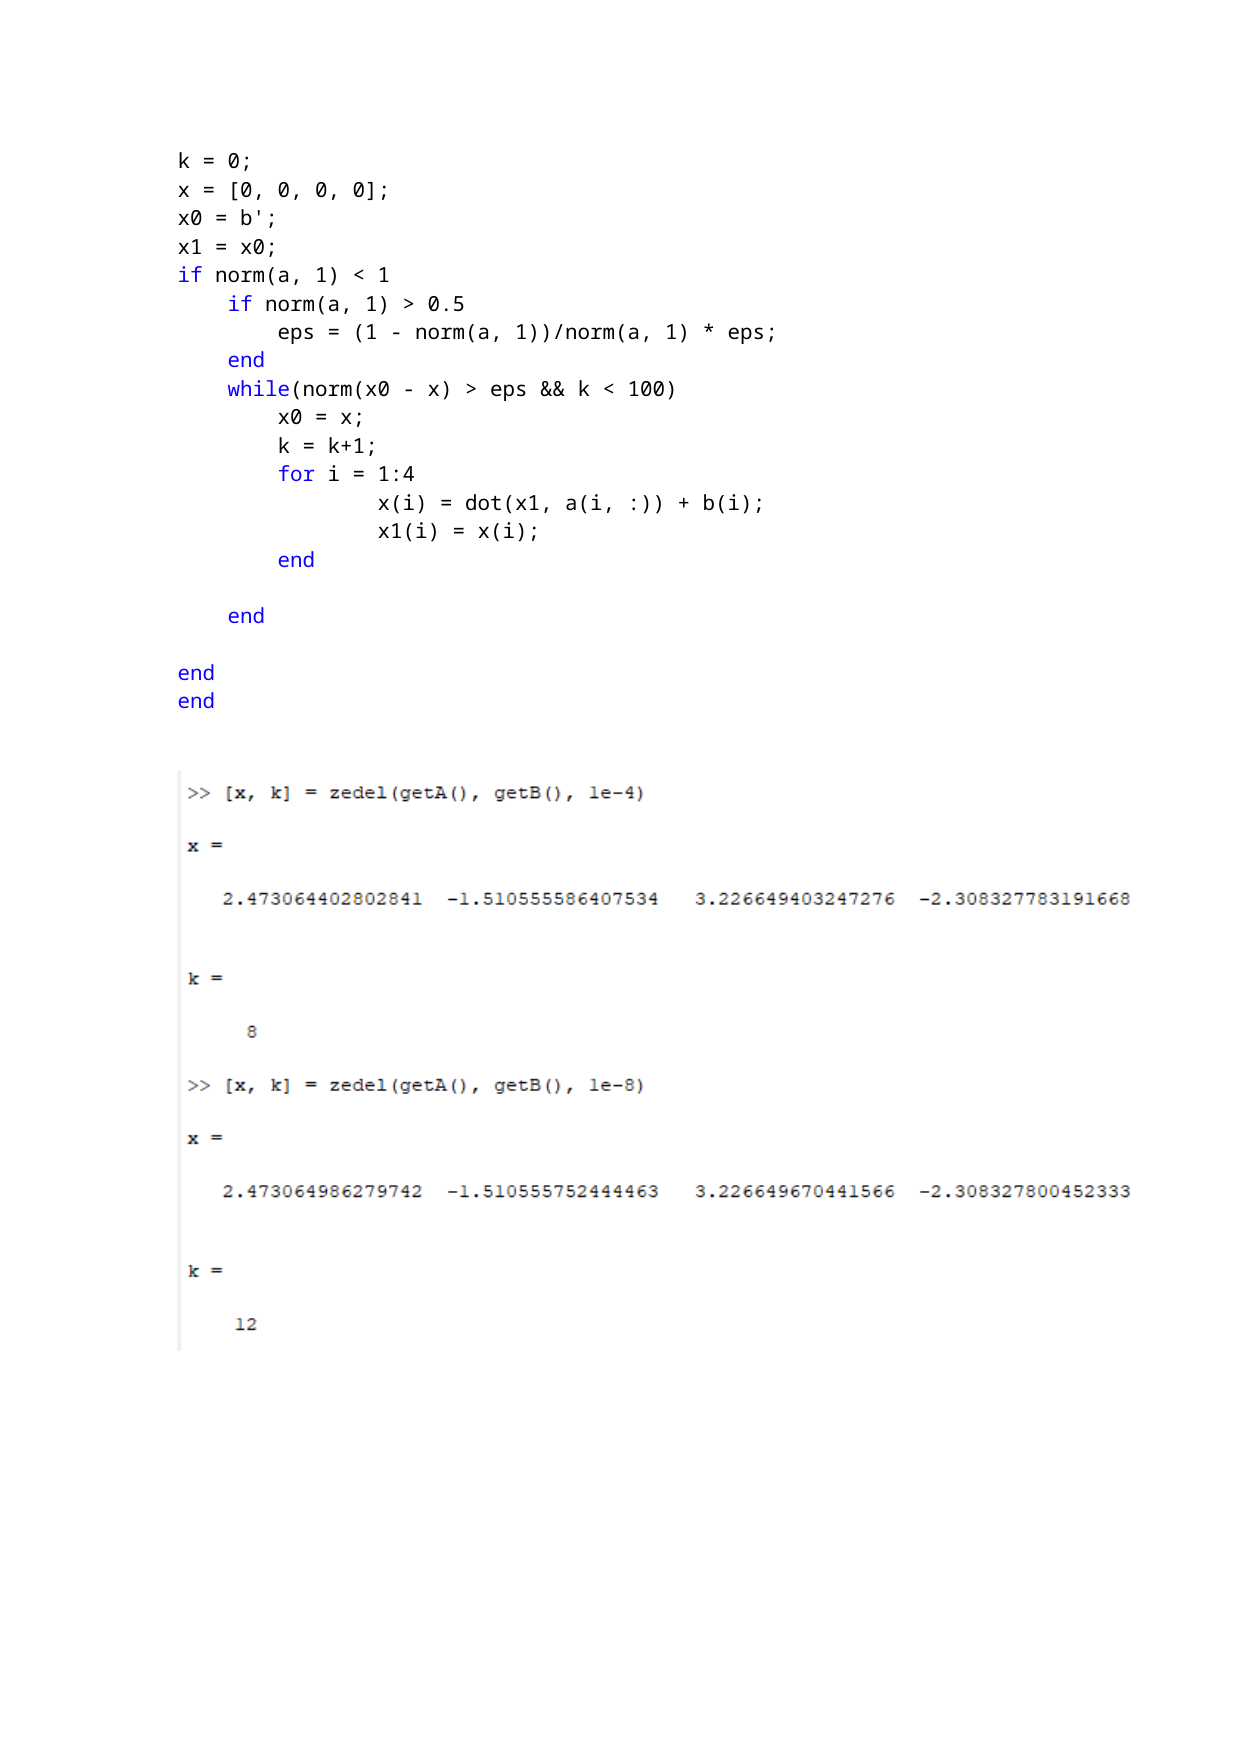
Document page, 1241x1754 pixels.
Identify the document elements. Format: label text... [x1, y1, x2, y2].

text end [177, 545, 1152, 573]
text end [177, 686, 1152, 715]
text end [177, 346, 1152, 374]
text eps = (1 - norm(a, 1))/norm(a, 1) * eps; [177, 317, 1152, 346]
text end [177, 658, 1152, 686]
text for i = 1:4 [177, 459, 1152, 488]
picture [177, 770, 1152, 1351]
text if norm(a, 1) < 1 [177, 260, 1152, 289]
text k = k+1; [177, 431, 1152, 459]
text x0 = x; [177, 402, 1152, 431]
text while(norm(x0 - x) > eps && k < 100) [177, 374, 1152, 402]
text x0 = b'; [177, 203, 1152, 232]
text if norm(a, 1) > 0.5 [177, 289, 1152, 317]
text k = 0; [177, 147, 1152, 175]
text end [177, 601, 1152, 629]
text x1(i) = x(i); [177, 516, 1152, 545]
text x = [0, 0, 0, 0]; [177, 175, 1152, 203]
text x(i) = dot(x1, a(i, :)) + b(i); [177, 488, 1152, 516]
text x1 = x0; [177, 232, 1152, 260]
